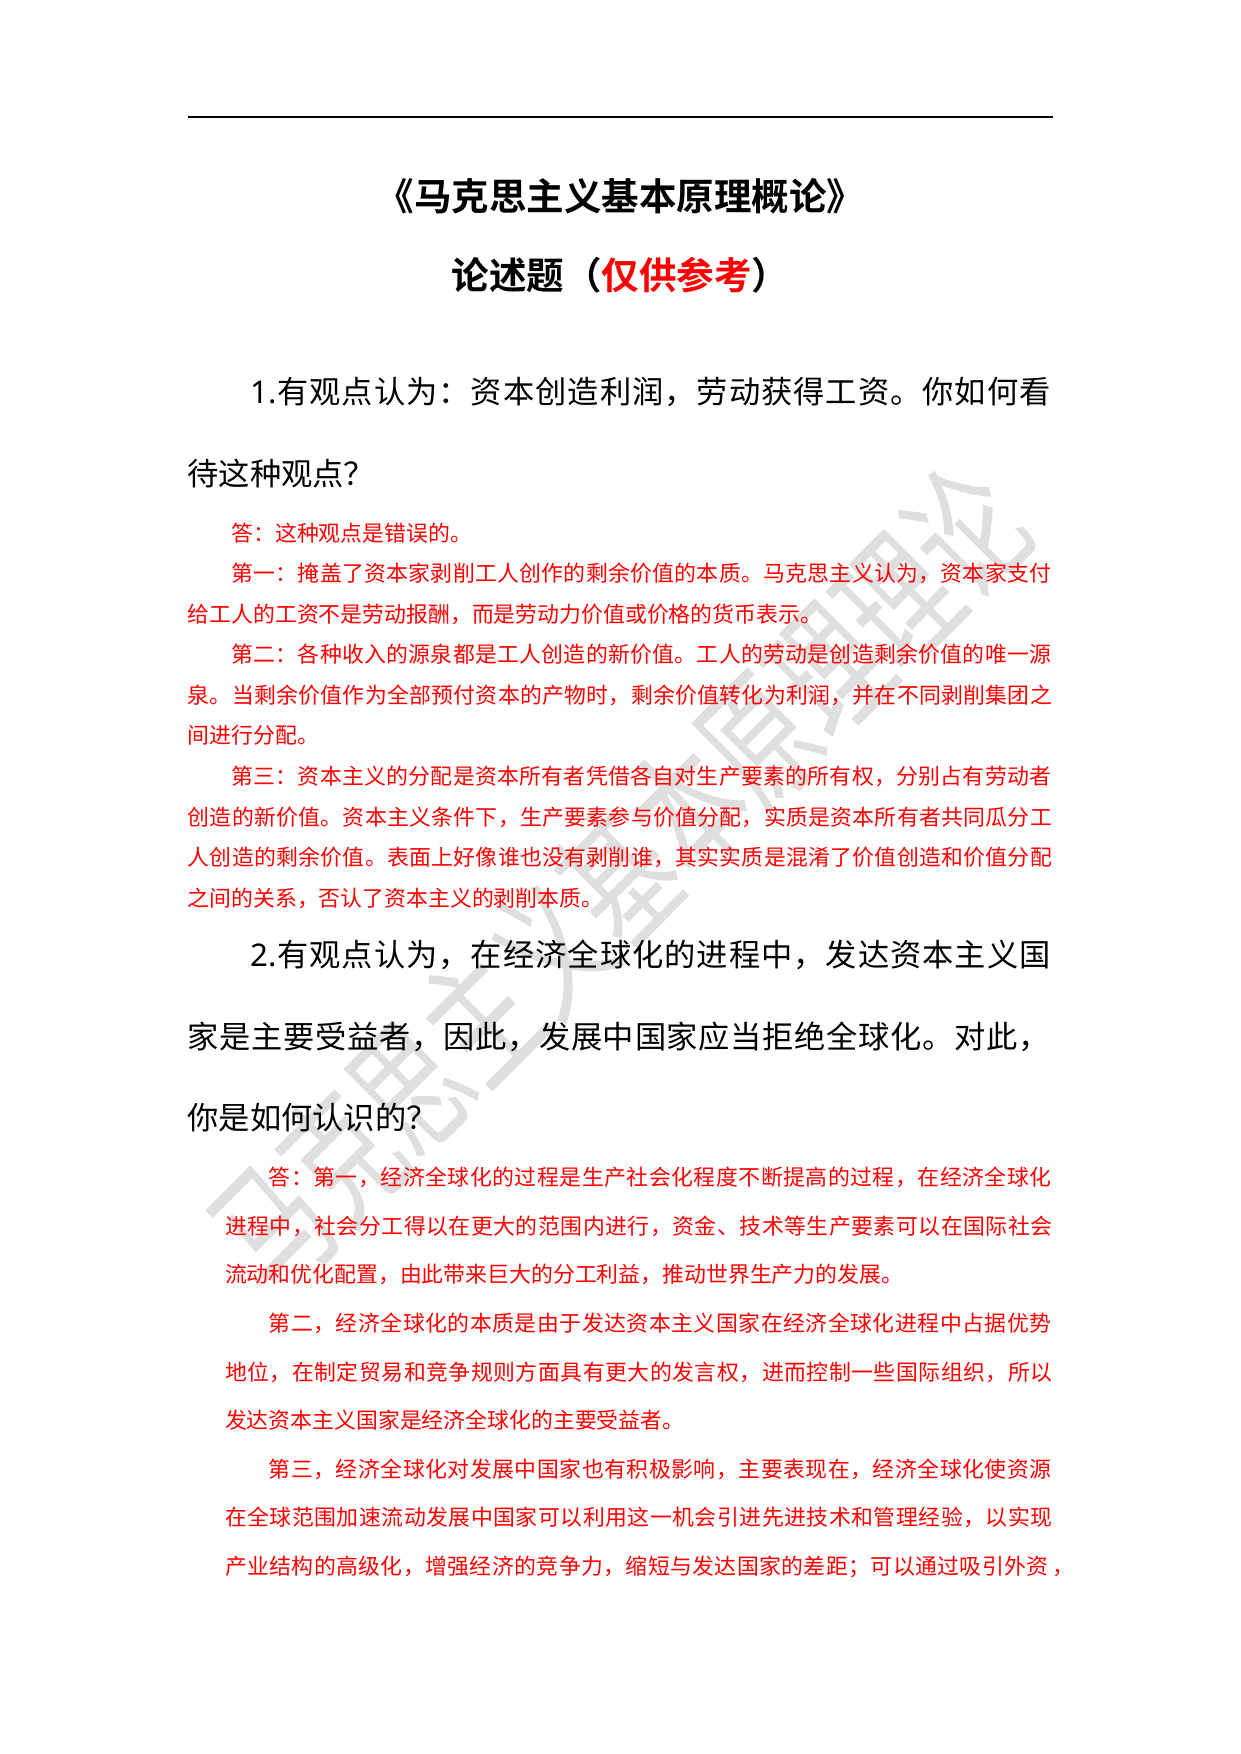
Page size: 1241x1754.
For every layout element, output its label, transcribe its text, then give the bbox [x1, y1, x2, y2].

text 《马克思主义基本原理概论》 [187, 162, 1053, 227]
list 第二，经济全球化的本质是由于发达资本主义国家在经济全球化进程中占据优势地位，在制定贸易和竞争规则方面具有更大的发言权，进而控制一些国际组织，所以发达资本主义国家是经济全球化的主要受益者。 [225, 1305, 1053, 1435]
text 2.有观点认为，在经济全球化的进程中，发达资本主义国家是主要受益者，因此，发展中国家应当拒绝全球化。对此，你是如何认识的？ [187, 921, 1053, 1148]
text 论述题（仅供参考） [187, 241, 1053, 306]
text 第二：各种收入的源泉都是工人创造的新价值。工人的劳动是创造剩余价值的唯一源泉。当剩余价值作为全部预付资本的产物时，剩余价值转化为利润，并在不同剥削集团之间进行分配。 [187, 637, 1053, 751]
text 1.有观点认为：资本创造利润，劳动获得工资。你如何看待这种观点？ [187, 358, 1053, 504]
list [225, 1451, 1053, 1581]
text 第三：资本主义的分配是资本所有者凭借各自对生产要素的所有权，分别占有劳动者创造的新价值。资本主义条件下，生产要素参与价值分配，实质是资本所有者共同瓜分工人创造的剩余价值。表面上好像谁也没有剥削谁，其实实质是混淆了价值创造和价值分配之间的关系，否认了资本主义的剥削本质。 [187, 758, 1053, 913]
text 第一：掩盖了资本家剥削工人创作的剩余价值的本质。马克思主义认为，资本家支付给工人的工资不是劳动报酬，而是劳动力价值或价格的货币表示。 [187, 556, 1053, 629]
text 答：这种观点是错误的。 [187, 515, 1053, 548]
list 答：第一，经济全球化的过程是生产社会化程度不断提高的过程，在经济全球化进程中，社会分工得以在更大的范围内进行，资金、技术等生产要素可以在国际社会流动和优化配置，由此带来巨大的分工利益，推动世界生产力的发展。 [225, 1159, 1053, 1289]
